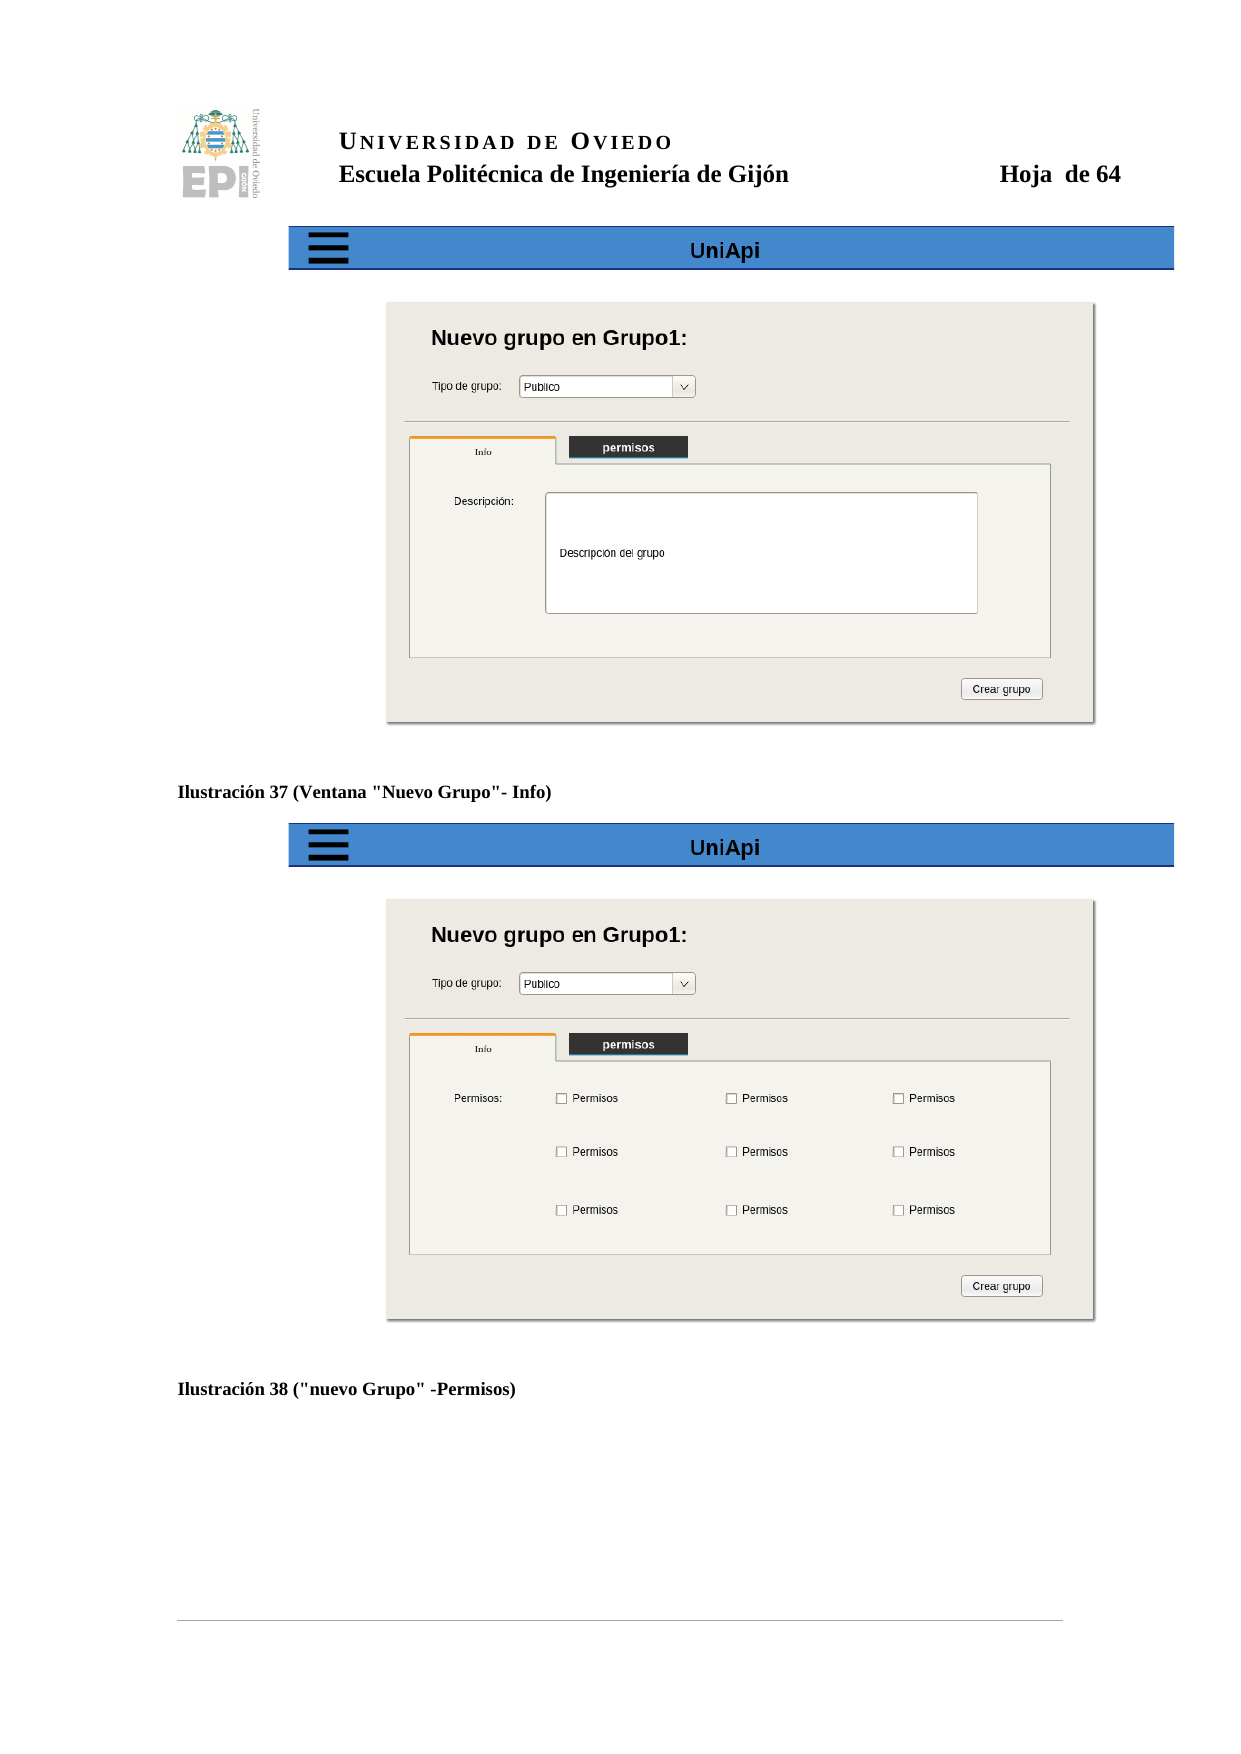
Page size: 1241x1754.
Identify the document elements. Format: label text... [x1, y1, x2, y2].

picture [288, 226, 1175, 756]
picture [177, 105, 264, 201]
picture [288, 823, 1175, 1353]
